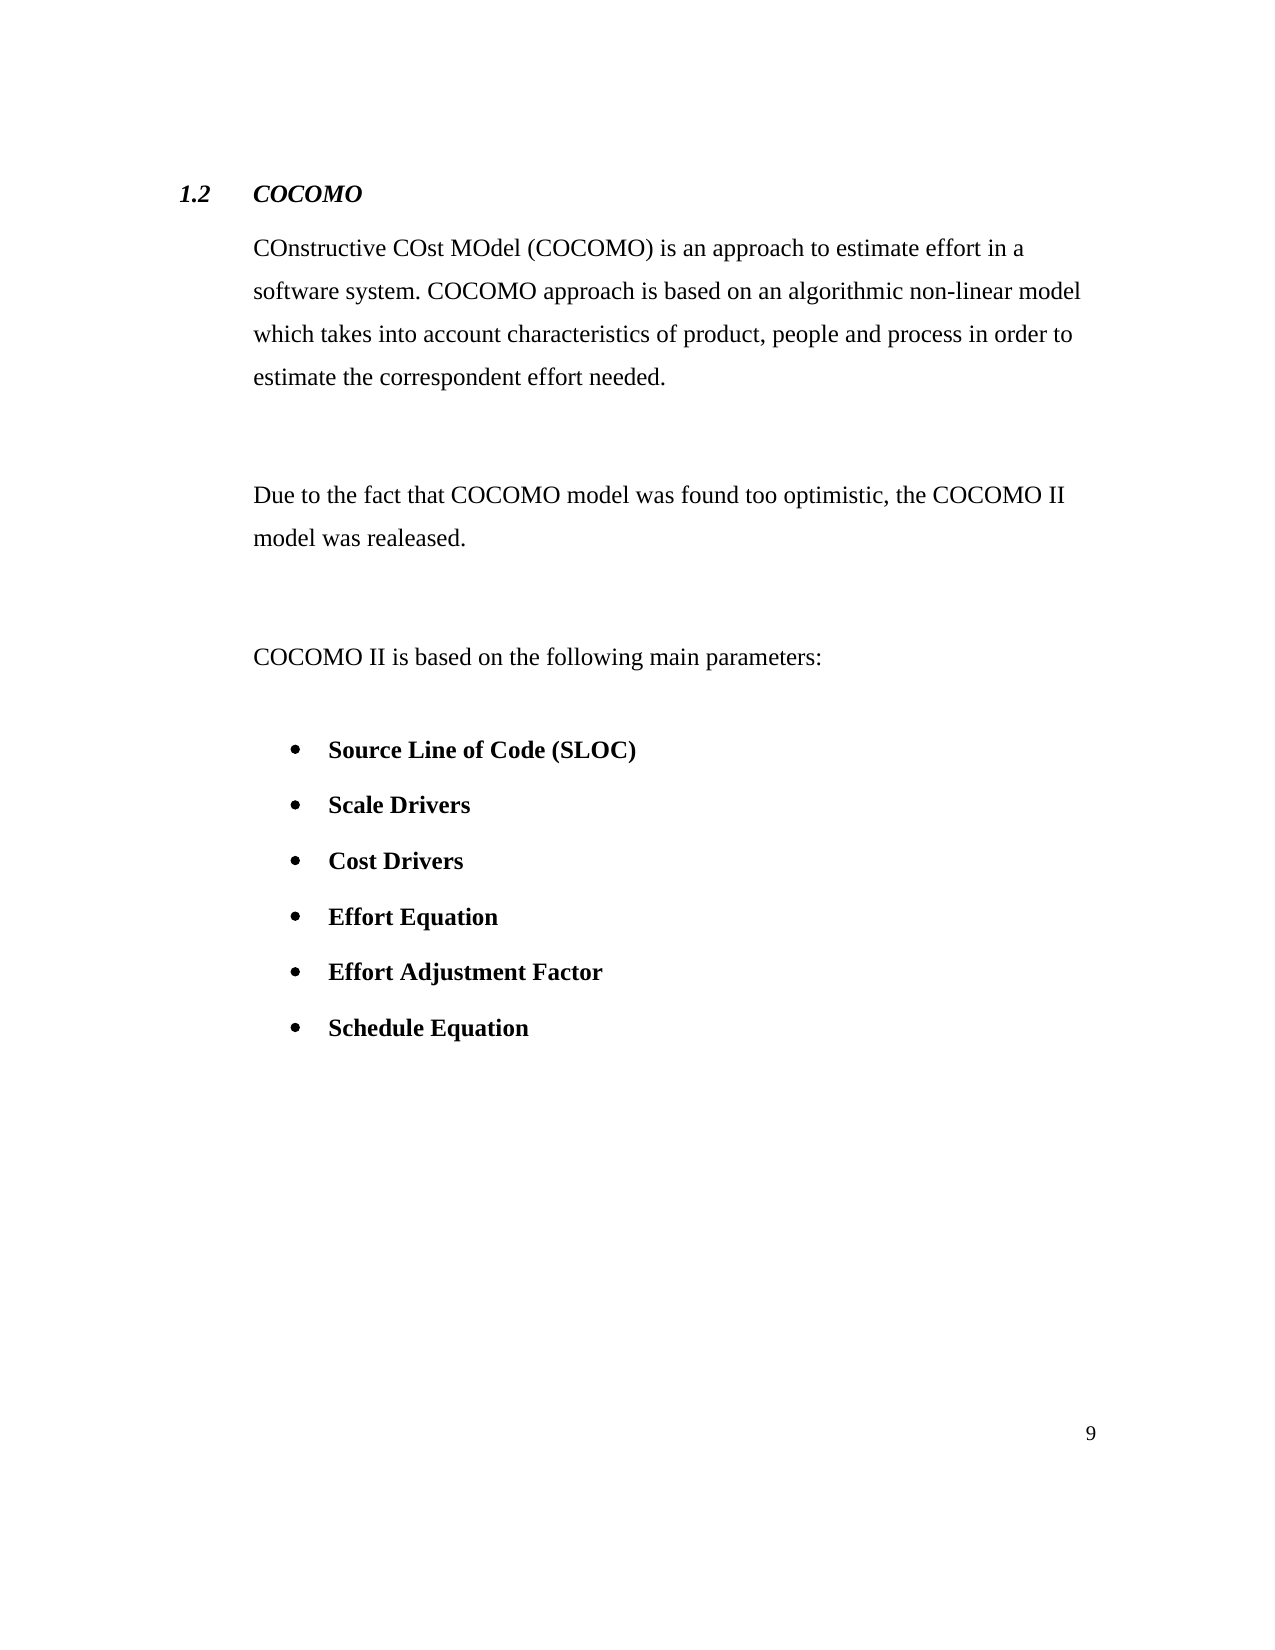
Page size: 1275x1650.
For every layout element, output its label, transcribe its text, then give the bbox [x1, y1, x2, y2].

subtitle 1.2 COCOMO [179, 179, 1096, 208]
list Effort Equation [291, 902, 1096, 930]
list Cost Drivers [291, 846, 1096, 875]
text COCOMO II is based on the following main parameters: [253, 642, 1096, 670]
text COnstructive COst MOdel (COCOMO) is an approach to estimate effort in a software system. COCOMO approach is based on an algorithmic non-linear model which takes into account characteristics of product, people and process in order to estimate the correspondent effort needed. [253, 233, 1096, 391]
list Schedule Equation [291, 1013, 1096, 1042]
list Source Line of Code (SLOC) [291, 735, 1096, 763]
text Due to the fact that COCOMO model was found too optimistic, the COCOMO II model was realeased. [253, 480, 1096, 552]
list Scale Drivers [291, 790, 1096, 819]
list Effort Adjustment Factor [291, 957, 1096, 986]
